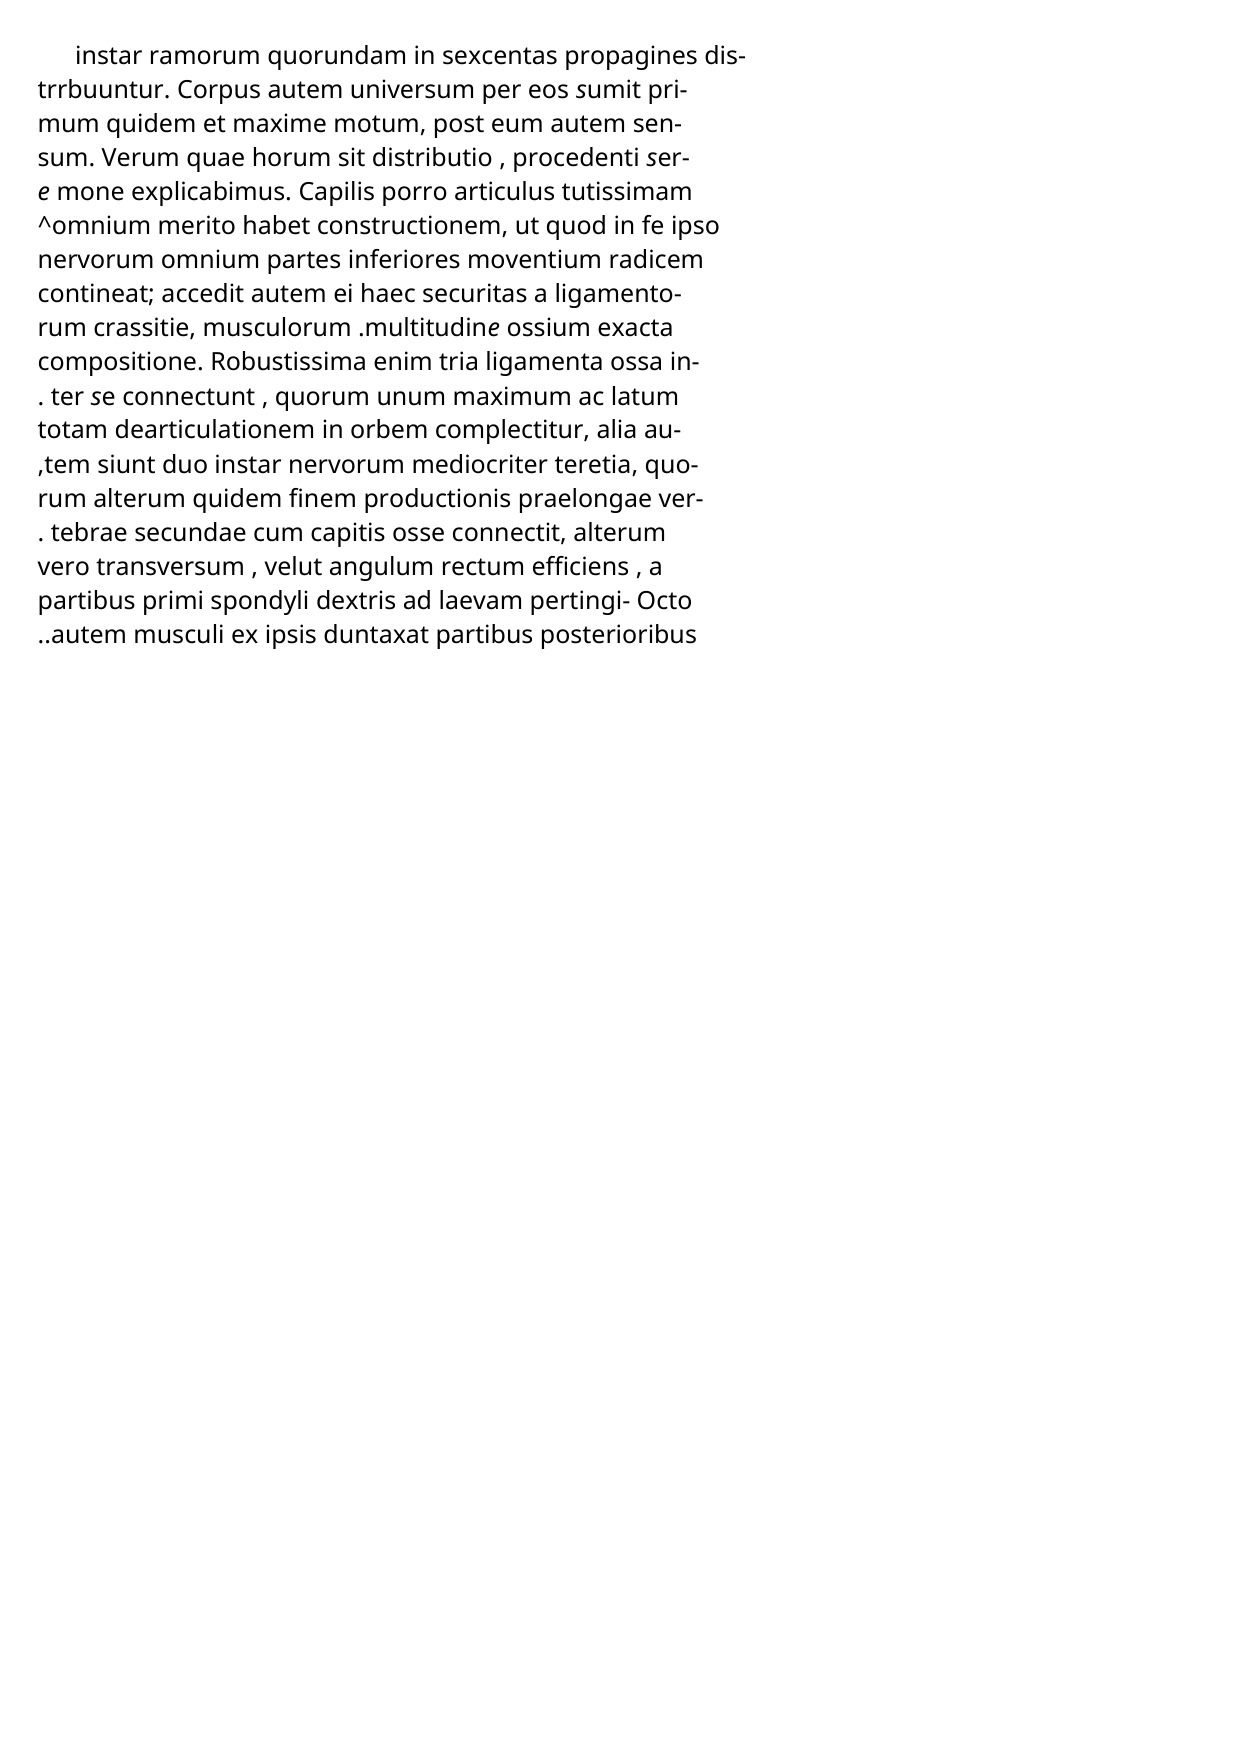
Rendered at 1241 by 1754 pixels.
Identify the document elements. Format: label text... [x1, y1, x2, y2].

text instar ramorum quorundam in sexcentas propagines dis- trrbuuntur. Corpus autem universum per eos sumit pri- mum quidem et maxime motum, post eum autem sen- sum. Verum quae horum sit distributio , procedenti ser- e mone explicabimus. Capilis porro articulus tutissimam ^omnium merito habet constructionem, ut quod in fe ipso nervorum omnium partes inferiores moventium radicem contineat; accedit autem ei haec securitas a ligamento- rum crassitie, musculorum .multitudine ossium exacta compositione. Robustissima enim tria ligamenta ossa in- . ter se connectunt , quorum unum maximum ac latum totam dearticulationem in orbem complectitur, alia au- ,tem siunt duo instar nervorum mediocriter teretia, quo- rum alterum quidem finem productionis praelongae ver- . tebrae secundae cum capitis osse connectit, alterum vero transversum , velut angulum rectum efficiens , a partibus primi spondyli dextris ad laevam pertingi- Octo ..autem musculi ex ipsis duntaxat partibus posterioribus [37, 37, 1203, 651]
